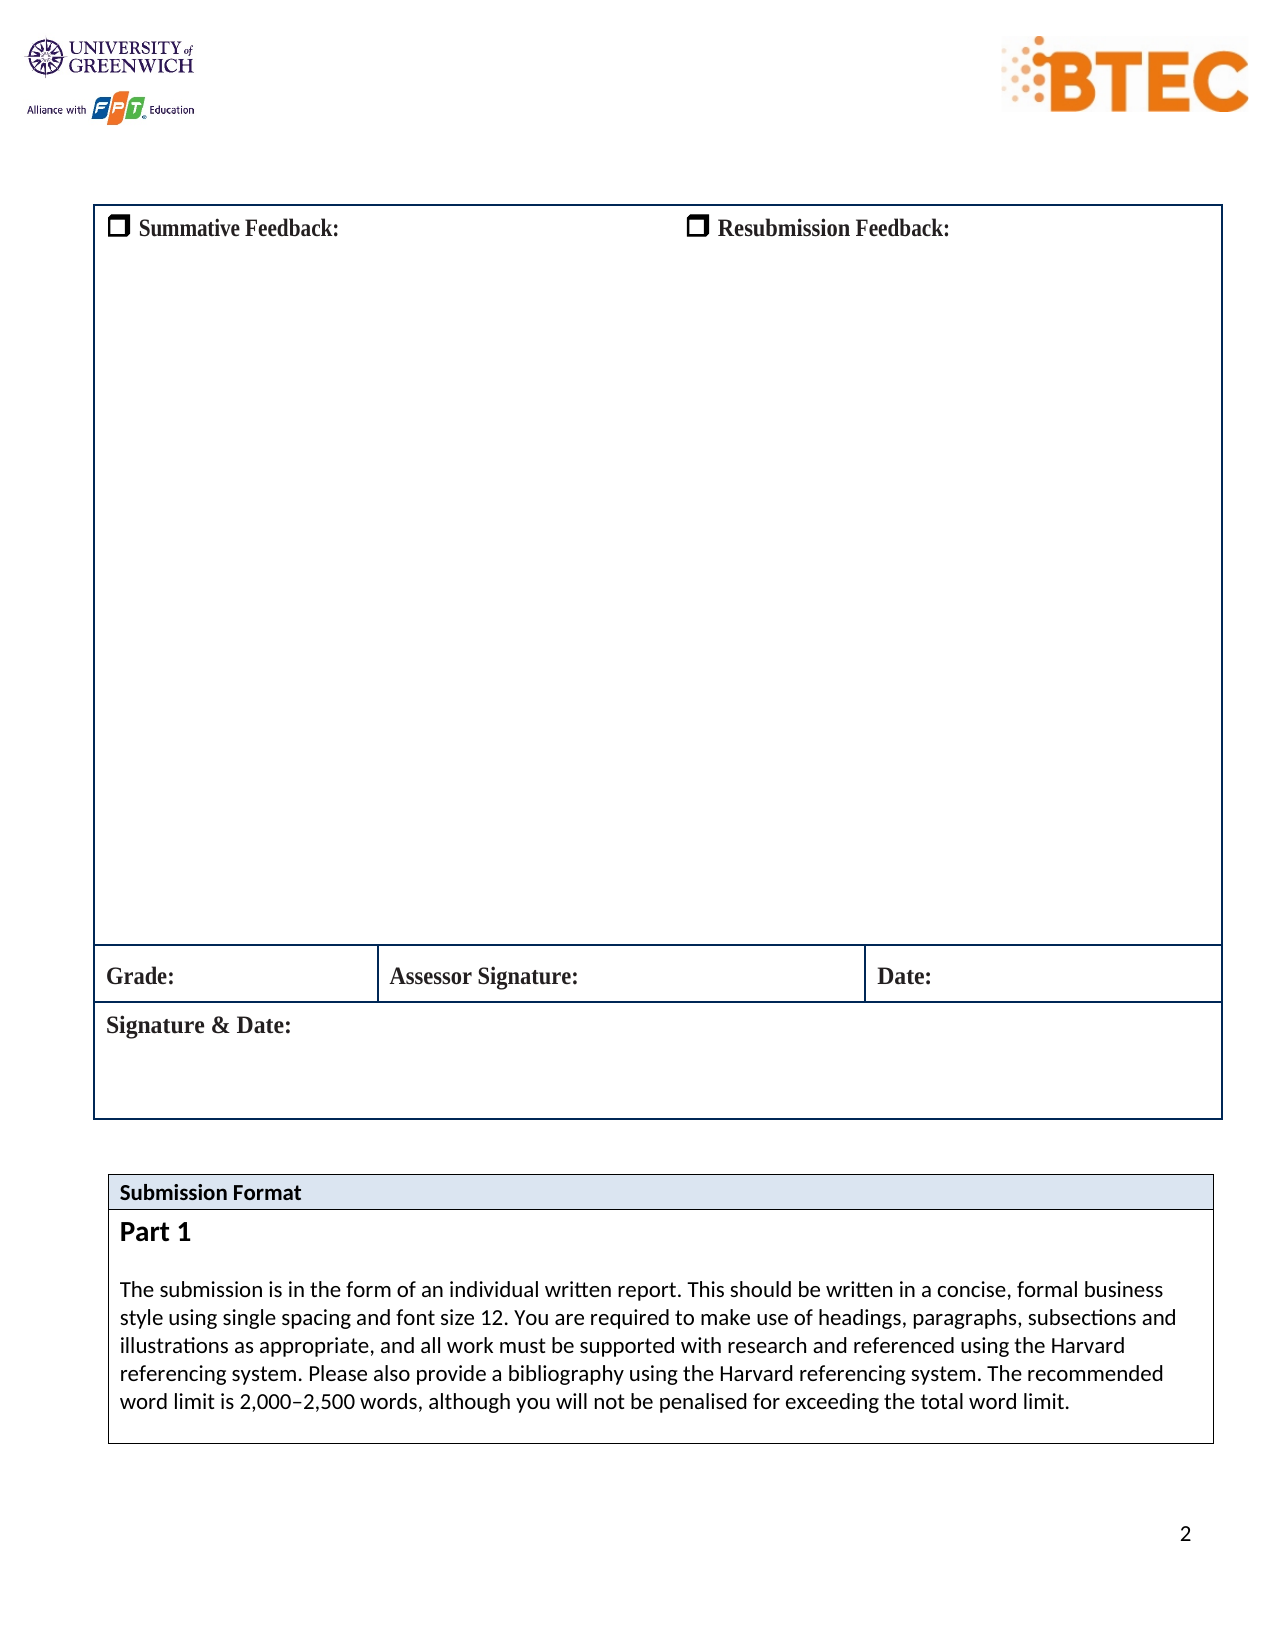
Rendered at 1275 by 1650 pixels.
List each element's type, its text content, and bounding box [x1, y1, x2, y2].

table_cell Signature & Date: [95, 1003, 1221, 1118]
picture [13, 25, 207, 136]
table_cell Date: [866, 946, 1221, 1001]
table_cell Grade: [95, 946, 377, 1001]
table_header Submission Format [109, 1175, 1213, 1209]
table_cell Assessor Signature: [379, 946, 864, 1001]
picture [1001, 36, 1249, 112]
table_header Summative Feedback: Resubmission Feedback: [95, 206, 1221, 944]
